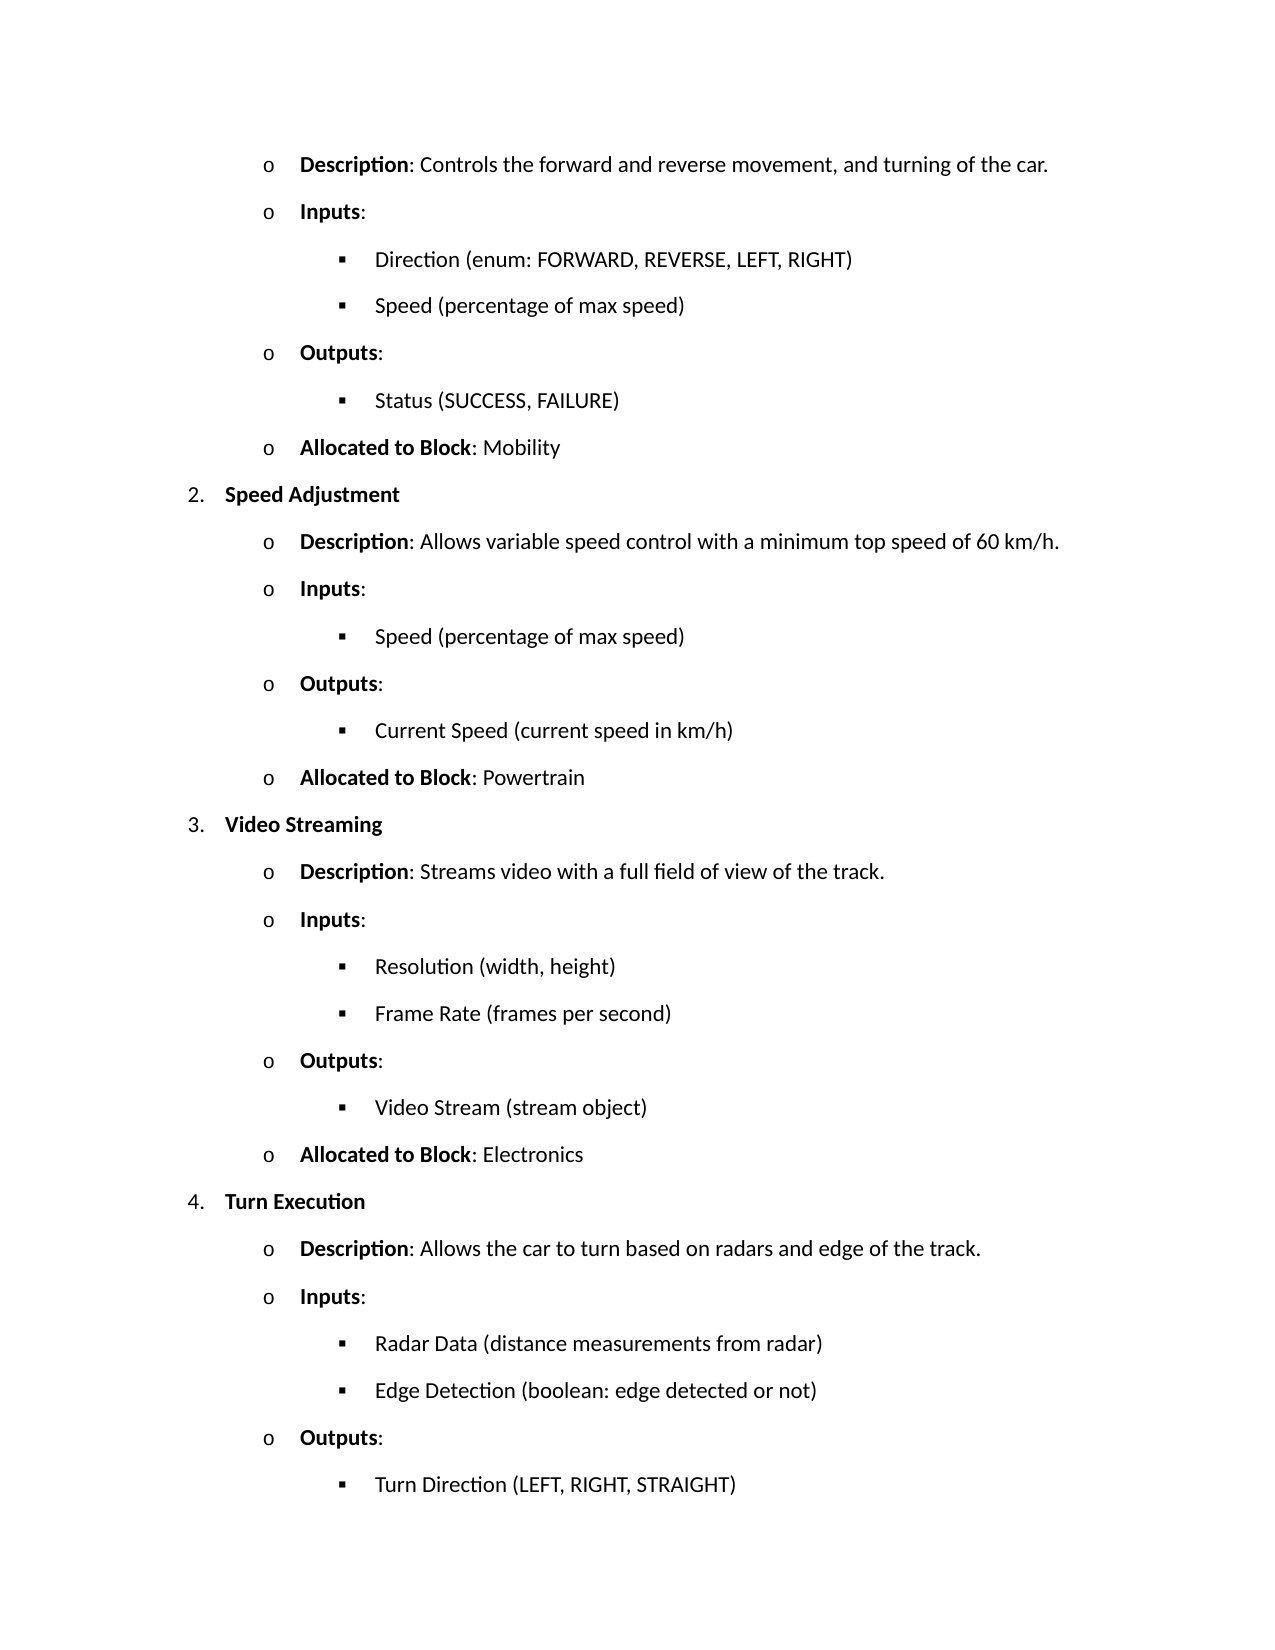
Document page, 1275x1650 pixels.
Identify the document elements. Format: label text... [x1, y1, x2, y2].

list Outputs: [262, 1046, 1125, 1074]
list Video Stream (stream object) [337, 1093, 1125, 1121]
list Edge Detection (boolean: edge detected or not) [337, 1376, 1125, 1404]
list Status (SUCCESS, FAILURE) [337, 386, 1125, 414]
list Inputs: [262, 1282, 1125, 1310]
list Inputs: [262, 905, 1125, 933]
list Turn Execution [187, 1187, 1125, 1216]
list Inputs: [262, 574, 1125, 603]
list Video Streaming [187, 810, 1125, 838]
list Outputs: [262, 669, 1125, 697]
list Inputs: [262, 197, 1125, 226]
list Description: Allows variable speed control with a minimum top speed of 60 km/h. [262, 527, 1125, 556]
list Radar Data (distance measurements from radar) [337, 1329, 1125, 1357]
list Turn Direction (LEFT, RIGHT, STRAIGHT) [337, 1470, 1125, 1498]
list Current Speed (current speed in km/h) [337, 716, 1125, 744]
list Allocated to Block: Mobility [262, 433, 1125, 461]
list Speed (percentage of max speed) [337, 622, 1125, 650]
list Speed (percentage of max speed) [337, 292, 1125, 320]
list Frame Rate (frames per second) [337, 999, 1125, 1027]
list Outputs: [262, 338, 1125, 367]
list Description: Controls the forward and reverse movement, and turning of the car. [262, 150, 1125, 178]
list Description: Streams video with a full field of view of the track. [262, 857, 1125, 886]
list Outputs: [262, 1423, 1125, 1451]
list Speed Adjustment [187, 480, 1125, 508]
list Allocated to Block: Electronics [262, 1140, 1125, 1169]
list Description: Allows the car to turn based on radars and edge of the track. [262, 1234, 1125, 1263]
list Resolution (width, height) [337, 952, 1125, 980]
list Direction (enum: FORWARD, REVERSE, LEFT, RIGHT) [337, 245, 1125, 273]
list Allocated to Block: Powertrain [262, 763, 1125, 792]
